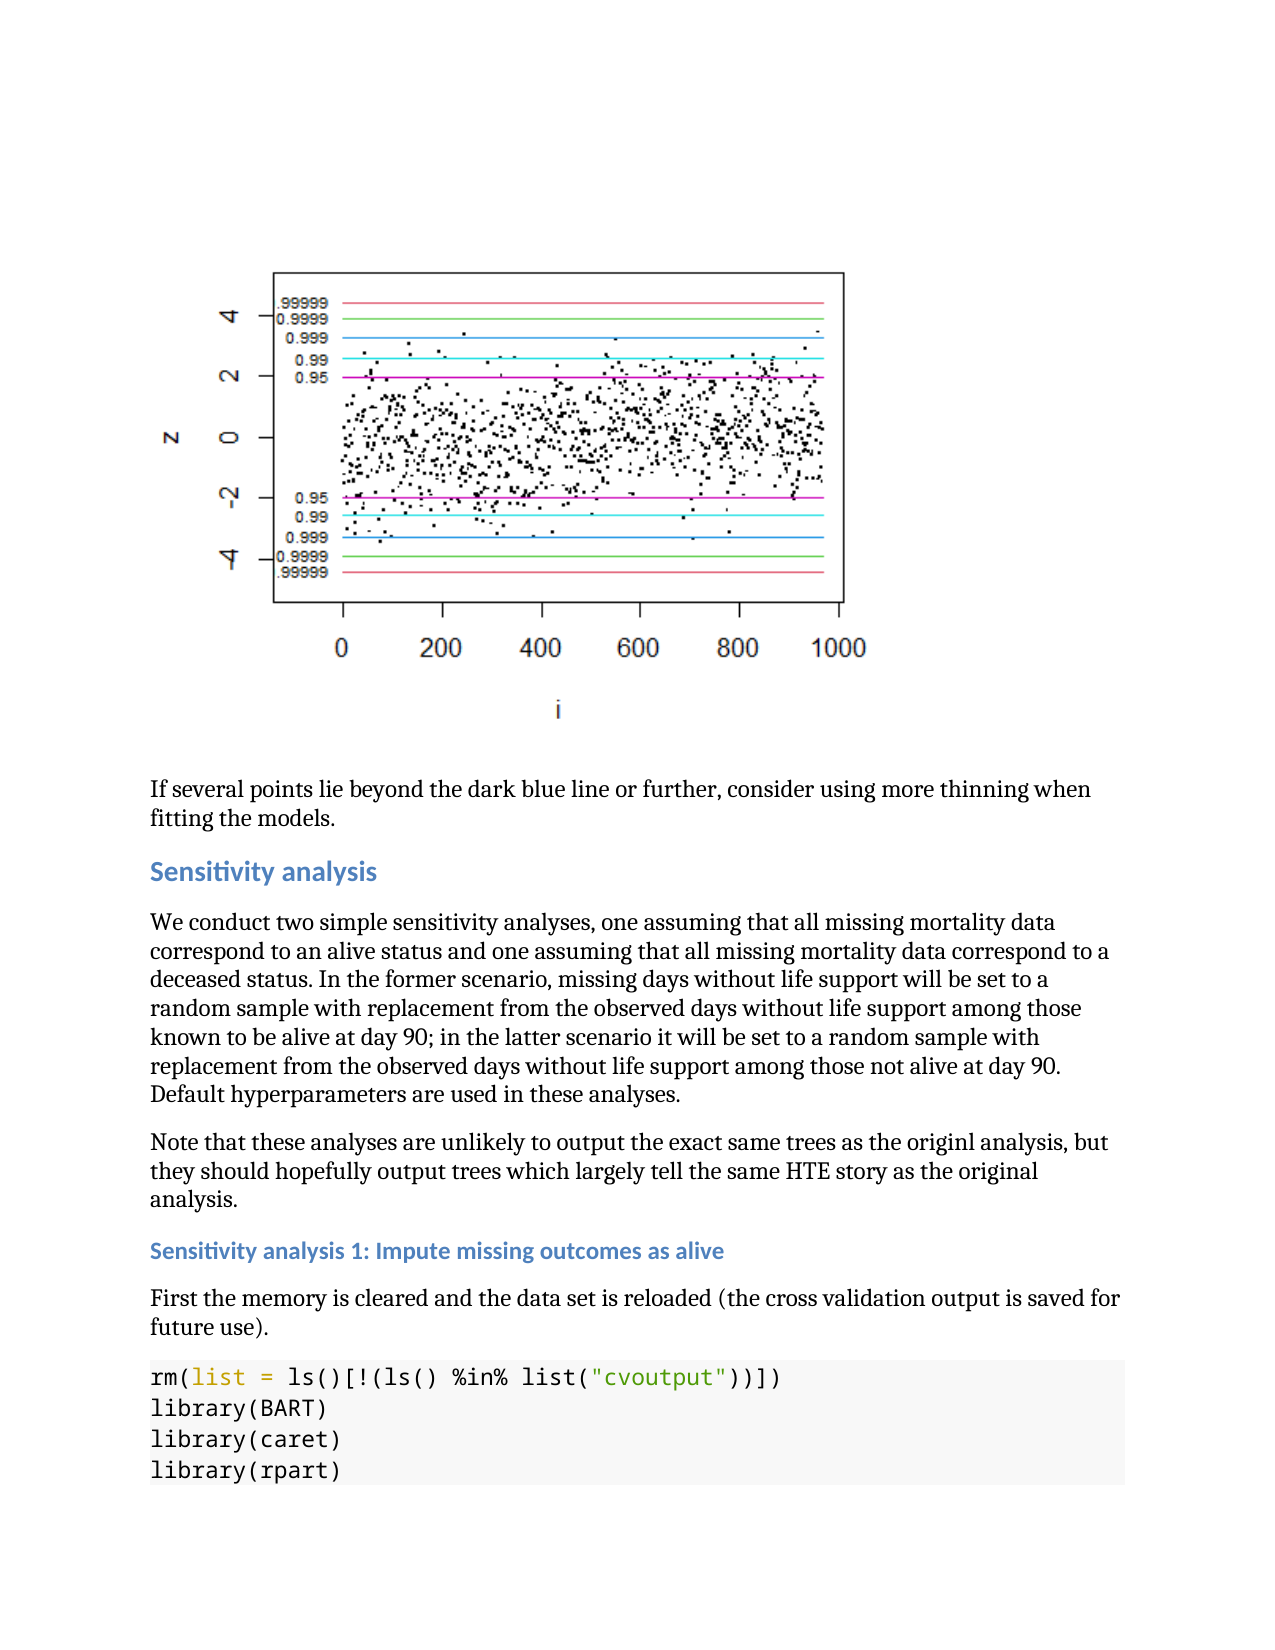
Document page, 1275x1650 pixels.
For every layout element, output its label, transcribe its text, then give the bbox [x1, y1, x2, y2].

subtitle Sensitivity analysis [150, 853, 1125, 889]
text We conduct two simple sensitivity analyses, one assuming that all missing mortality data correspond to an alive status and one assuming that all missing mortality data correspond to a deceased status. In the former scenario, missing days without life support will be set to a random sample with replacement from the observed days without life support among those known to be alive at day 90; in the latter scenario it will be set to a random sample with replacement from the observed days without life support among those not alive at day 90. Default hyperparameters are used in these analyses. [150, 908, 1125, 1109]
text If several points lie beyond the dark blue line or further, consider using more thinning when fitting the models. [150, 775, 1125, 833]
text First the memory is cleared and the data set is reloaded (the cross validation output is saved for future use). [150, 1284, 1125, 1342]
subtitle Sensitivity analysis 1: Impute missing outcomes as alive [150, 1235, 1125, 1265]
picture [150, 150, 908, 757]
text Note that these analyses are unlikely to output the exact same trees as the originl analysis, but they should hopefully output trees which largely tell the same HTE story as the original analysis. [150, 1128, 1125, 1214]
